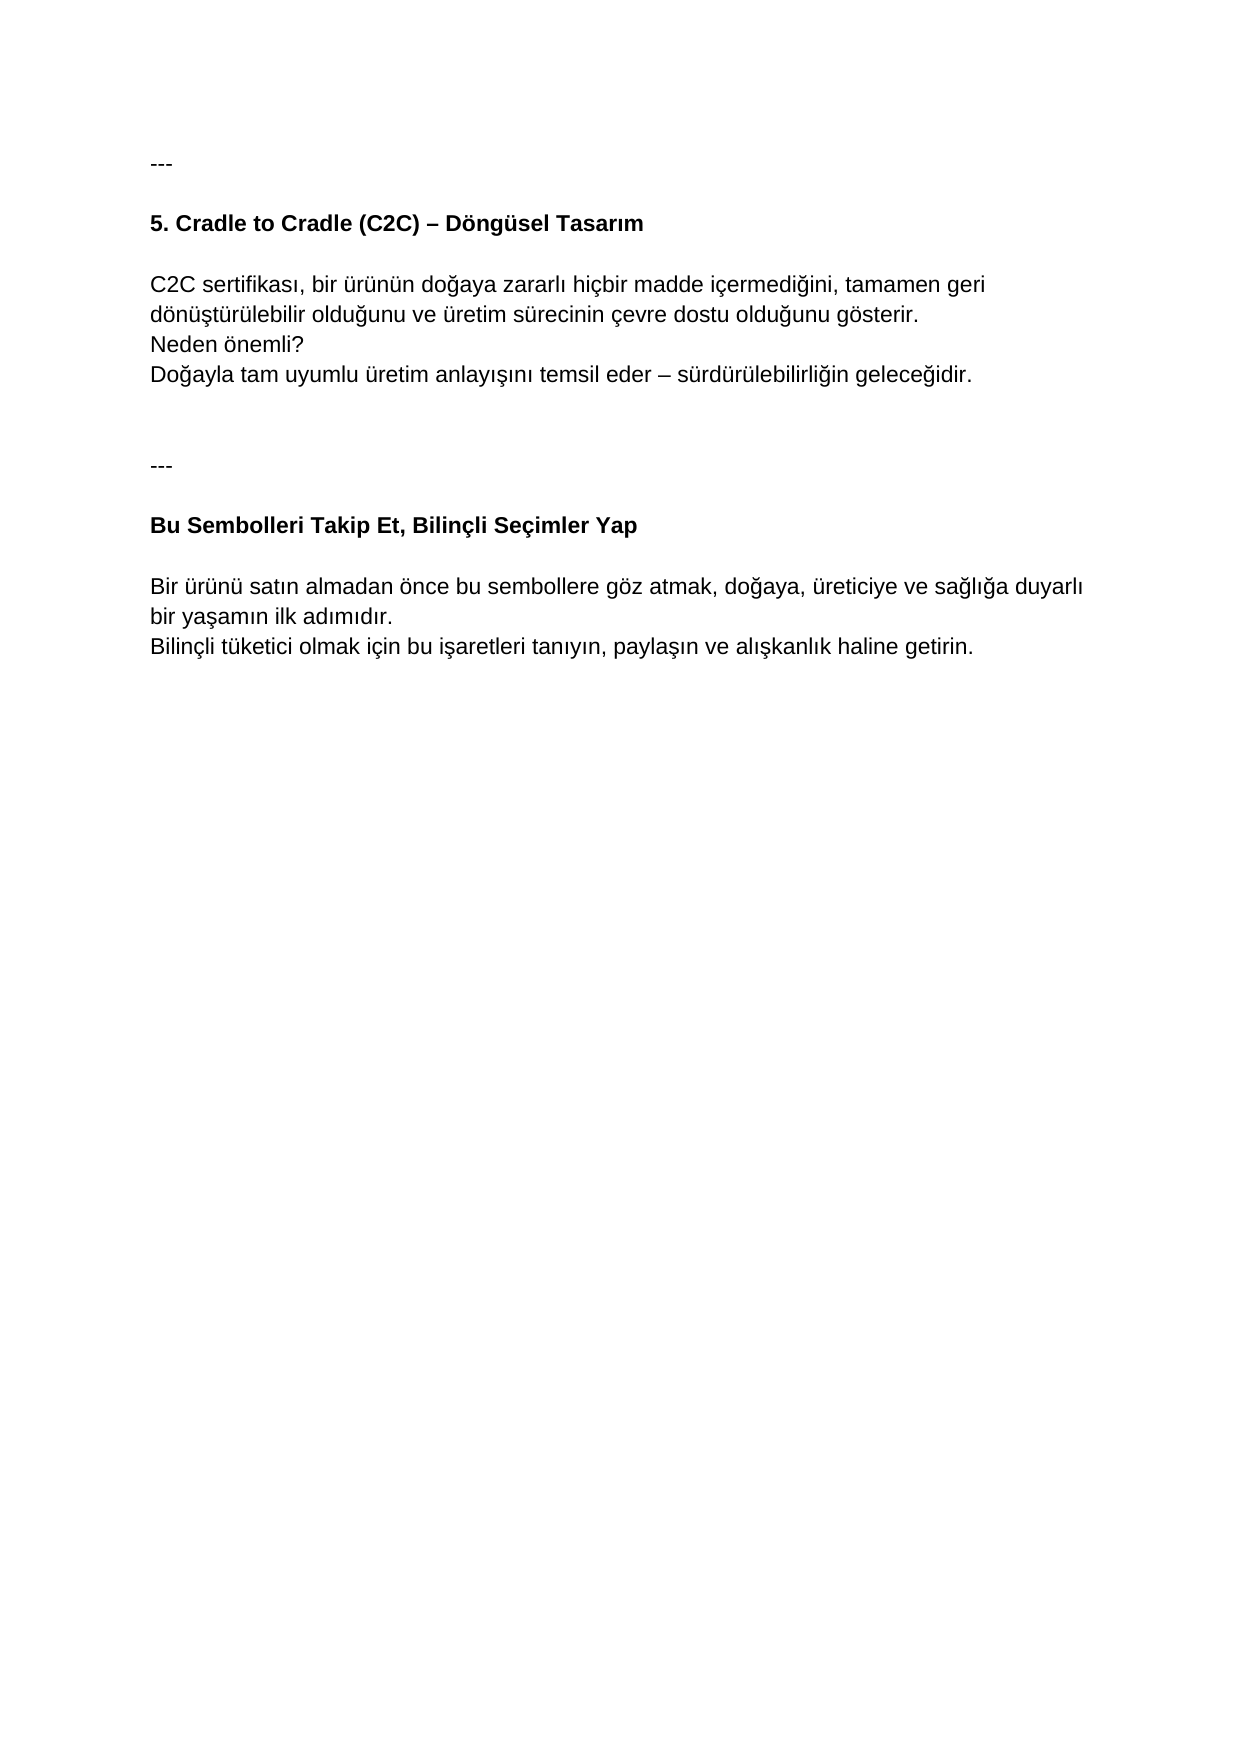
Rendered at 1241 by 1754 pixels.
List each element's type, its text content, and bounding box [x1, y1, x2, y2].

text --- [150, 452, 1090, 478]
text Bir ürünü satın almadan önce bu sembollere göz atmak, doğaya, üreticiye ve sağlığa duyarlı bir yaşamın ilk adımıdır. [150, 573, 1090, 629]
text Bilinçli tüketici olmak için bu işaretleri tanıyın, paylaşın ve alışkanlık haline getirin. [150, 633, 1090, 660]
text Bu Sembolleri Takip Et, Bilinçli Seçimler Yap [150, 512, 1090, 539]
text Neden önemli? [150, 331, 1090, 358]
text 5. Cradle to Cradle (C2C) – Döngüsel Tasarım [150, 210, 1090, 237]
text C2C sertifikası, bir ürünün doğaya zararlı hiçbir madde içermediğini, tamamen geri dönüştürülebilir olduğunu ve üretim sürecinin çevre dostu olduğunu gösterir. [150, 271, 1090, 327]
text Doğayla tam uyumlu üretim anlayışını temsil eder – sürdürülebilirliğin geleceğidir. [150, 361, 1090, 388]
text --- [150, 150, 1090, 176]
